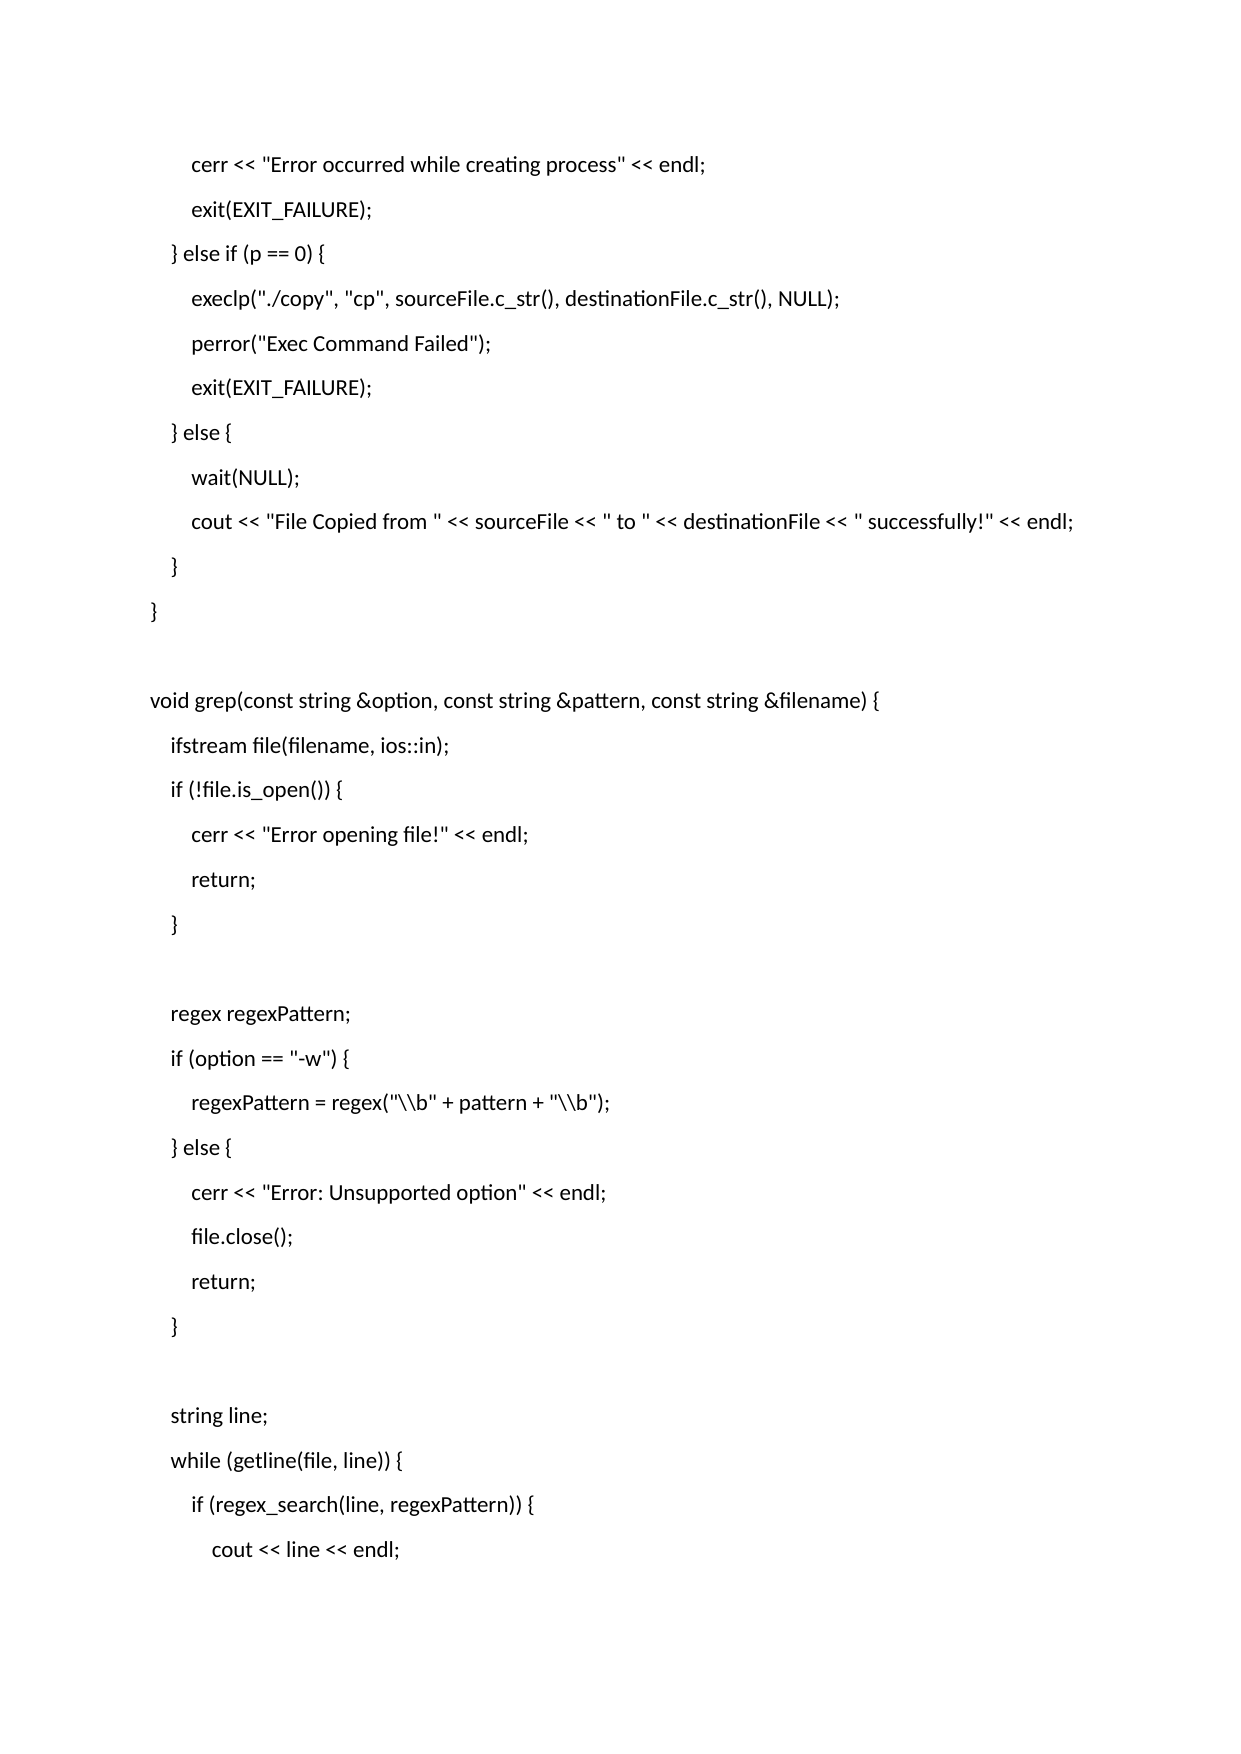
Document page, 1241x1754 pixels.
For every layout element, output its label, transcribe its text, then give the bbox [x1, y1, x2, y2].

text } [150, 552, 1090, 580]
text cout << line << endl; [150, 1535, 1090, 1563]
text if (option == "-w") { [150, 1044, 1090, 1072]
text return; [150, 865, 1090, 893]
text cerr << "Error opening file!" << endl; [150, 820, 1090, 848]
text if (!file.is_open()) { [150, 776, 1090, 804]
text while (getline(file, line)) { [150, 1446, 1090, 1474]
text } else { [150, 1133, 1090, 1161]
text exit(EXIT_FAILURE); [150, 195, 1090, 223]
text file.close(); [150, 1222, 1090, 1251]
text } [150, 1312, 1090, 1340]
text void grep(const string &option, const string &pattern, const string &filename) { [150, 686, 1090, 714]
text wait(NULL); [150, 463, 1090, 491]
text } else if (p == 0) { [150, 239, 1090, 267]
text execlp("./copy", "cp", sourceFile.c_str(), destinationFile.c_str(), NULL); [150, 284, 1090, 312]
text return; [150, 1267, 1090, 1295]
text exit(EXIT_FAILURE); [150, 373, 1090, 401]
text if (regex_search(line, regexPattern)) { [150, 1491, 1090, 1519]
text cout << "File Copied from " << sourceFile << " to " << destinationFile << " successfully!" << endl; [150, 507, 1090, 536]
text } [150, 910, 1090, 938]
text perror("Exec Command Failed"); [150, 329, 1090, 357]
text regex regexPattern; [150, 999, 1090, 1027]
text cerr << "Error occurred while creating process" << endl; [150, 150, 1090, 178]
text } [150, 597, 1090, 625]
text string line; [150, 1401, 1090, 1429]
text } else { [150, 418, 1090, 446]
text regexPattern = regex("\\b" + pattern + "\\b"); [150, 1088, 1090, 1116]
text cerr << "Error: Unsupported option" << endl; [150, 1178, 1090, 1206]
text ifstream file(filename, ios::in); [150, 731, 1090, 759]
